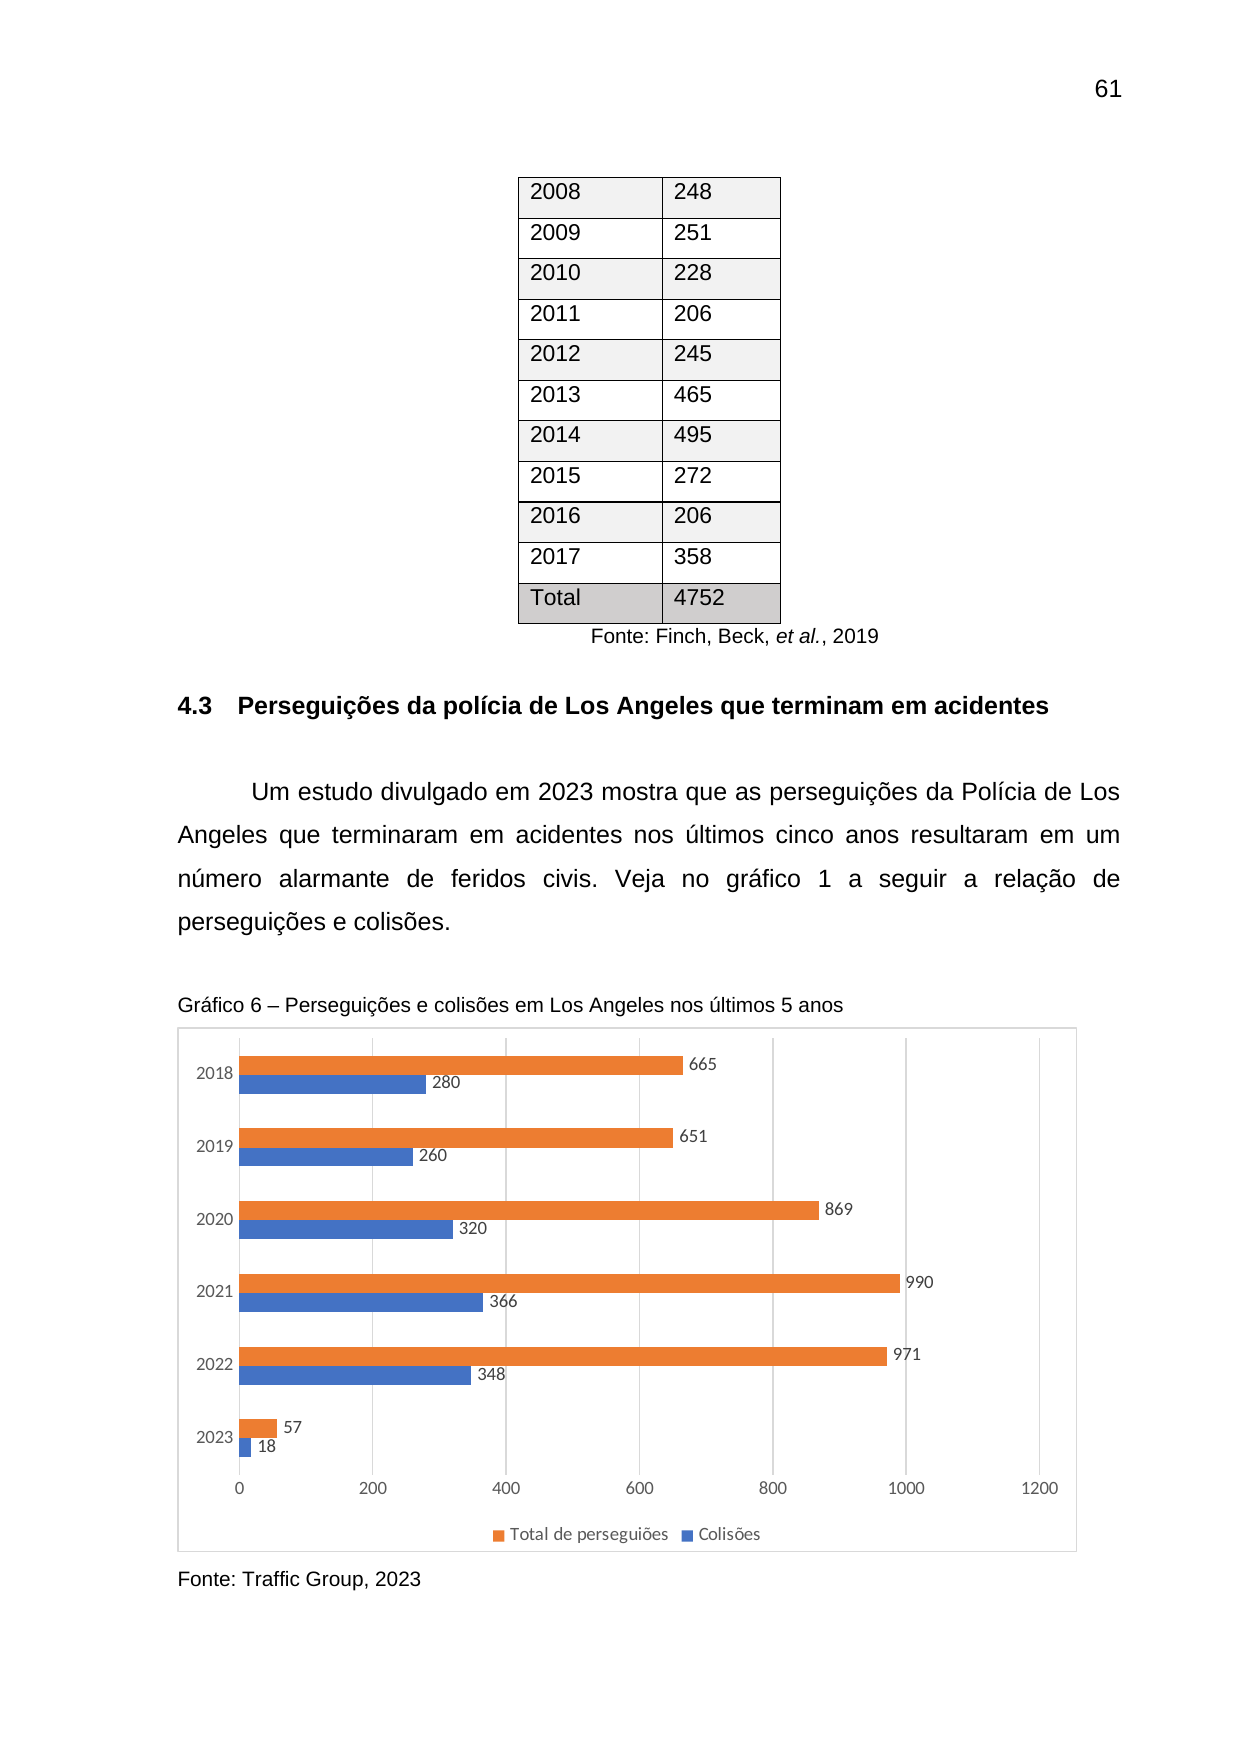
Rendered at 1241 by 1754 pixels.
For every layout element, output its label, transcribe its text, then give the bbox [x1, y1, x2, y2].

table_cell 251 [663, 219, 780, 258]
table_cell 2013 [519, 381, 662, 420]
subtitle Perseguições da polícia de Los Angeles que terminam em acidentes [177, 691, 1122, 720]
table_cell 206 [663, 503, 780, 542]
table_cell 2008 [519, 178, 662, 218]
table_cell 2017 [519, 543, 662, 582]
text Fonte: Traffic Group, 2023 [177, 1567, 1122, 1591]
table_cell 272 [663, 462, 780, 501]
table_cell 245 [663, 340, 780, 380]
table_cell 228 [663, 259, 780, 299]
table_cell 2011 [519, 300, 662, 339]
table_cell 358 [663, 543, 780, 582]
text Um estudo divulgado em 2023 mostra que as perseguições da Polícia de Los Angeles que terminaram em acidentes nos últimos cinco anos resultaram em um número alarmante de feridos civis. Veja no gráfico 1 a seguir a relação de perseguições e colisões. [177, 777, 1122, 935]
table_cell 2015 [519, 462, 662, 501]
table_cell 465 [663, 381, 780, 420]
text Fonte: Finch, Beck, et al., 2019 [517, 624, 1122, 648]
table_cell 2016 [519, 503, 662, 542]
table_cell 2012 [519, 340, 662, 380]
table_cell 248 [663, 178, 780, 218]
table_cell 495 [663, 421, 780, 461]
table_cell 206 [663, 300, 780, 339]
table_cell 4752 [663, 584, 780, 623]
table_cell 2010 [519, 259, 662, 299]
table_cell 2014 [519, 421, 662, 461]
table_cell 2009 [519, 219, 662, 258]
table_cell Total [519, 584, 662, 623]
